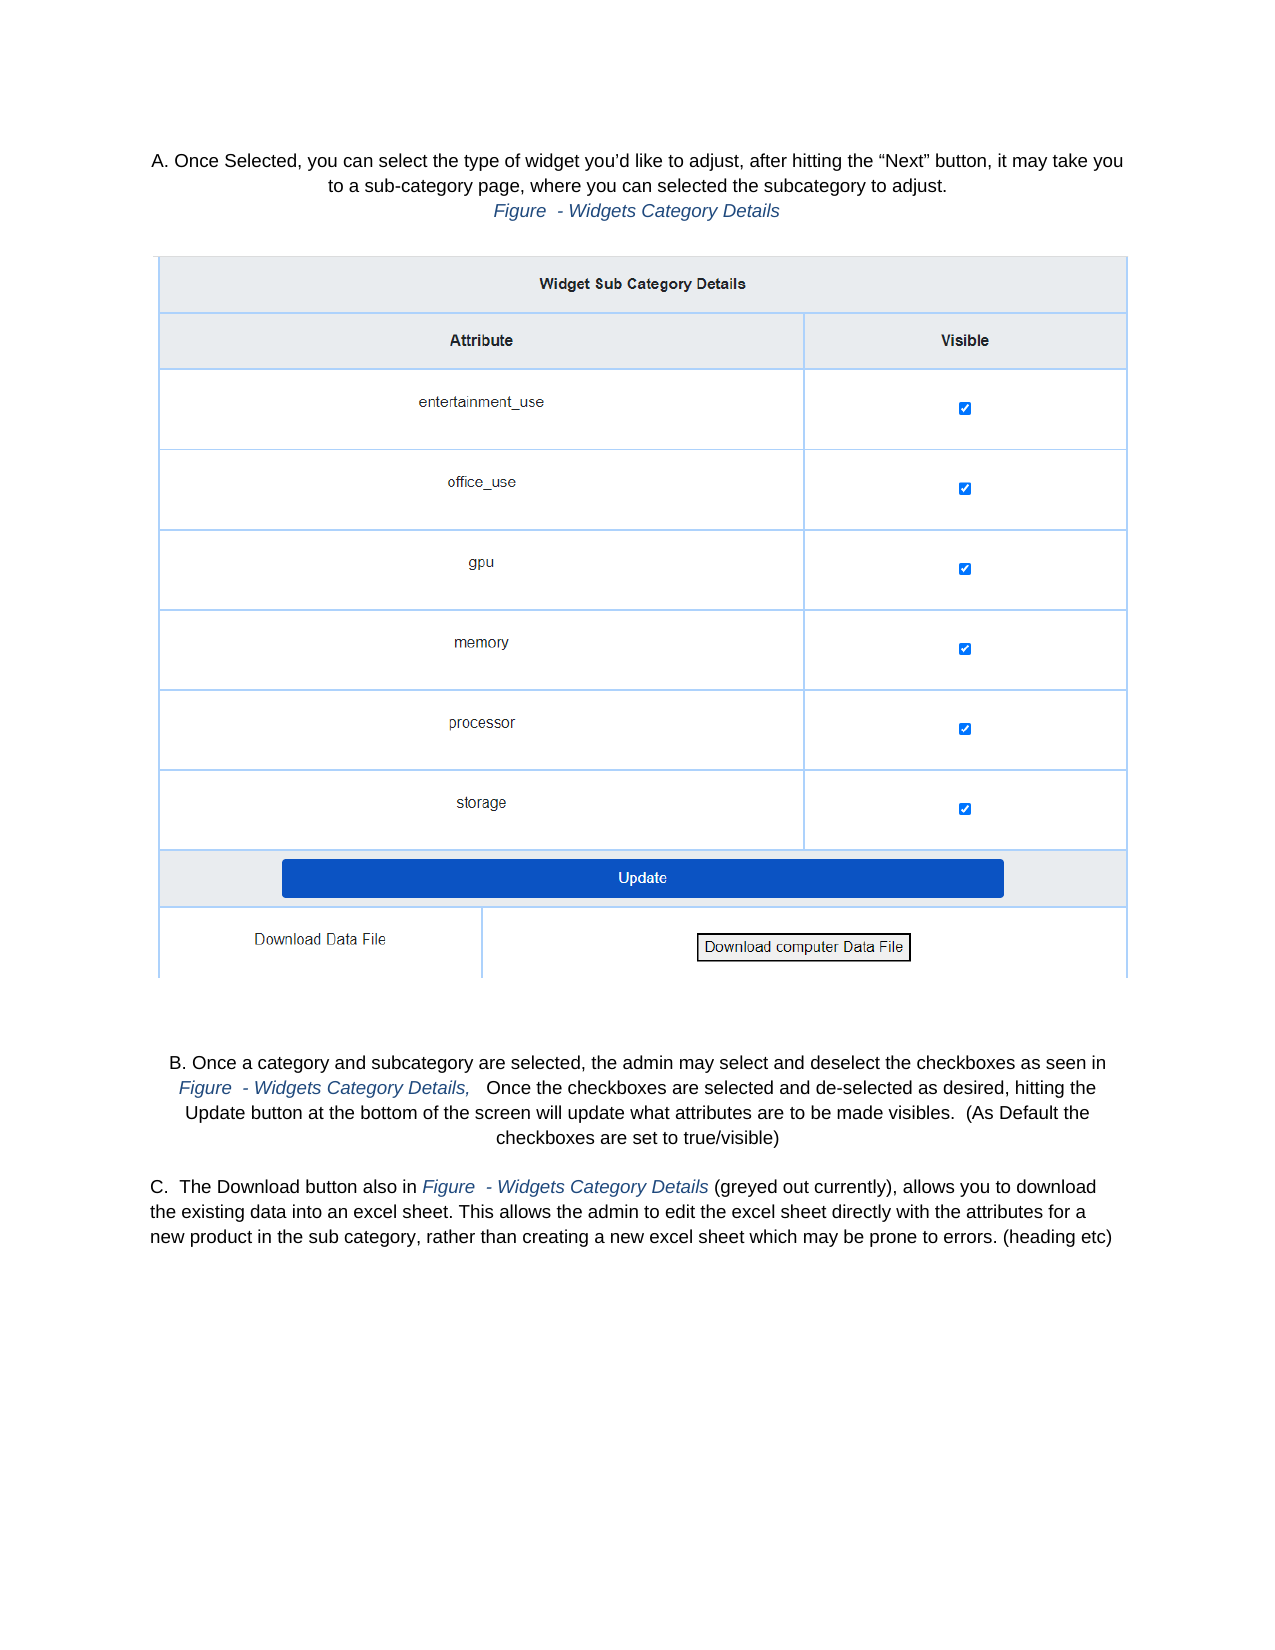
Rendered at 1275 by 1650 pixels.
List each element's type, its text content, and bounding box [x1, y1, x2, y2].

text C. The Download button also in Figure - Widgets Category Details (greyed out currently), allows you to download the existing data into an excel sheet. This allows the admin to edit the excel sheet directly with the attributes for a new product in the sub category, rather than creating a new excel sheet which may be prone to errors. (heading etc) [150, 1176, 1125, 1247]
text A. Once Selected, you can select the type of widget you’d like to adjust, after hitting the “Next” button, it may take you to a sub-category page, where you can selected the subcategory to adjust. [150, 150, 1125, 196]
picture [153, 252, 1129, 978]
text B. Once a category and subcategory are selected, the admin may select and deselect the checkboxes as seen in Figure - Widgets Category Details, Once the checkboxes are selected and de-selected as desired, hitting the Update button at the bottom of the screen will update what attributes are to be made visibles. (As Default the checkboxes are set to true/visible) [150, 1052, 1125, 1148]
text Figure - Widgets Category Details [150, 199, 1125, 221]
